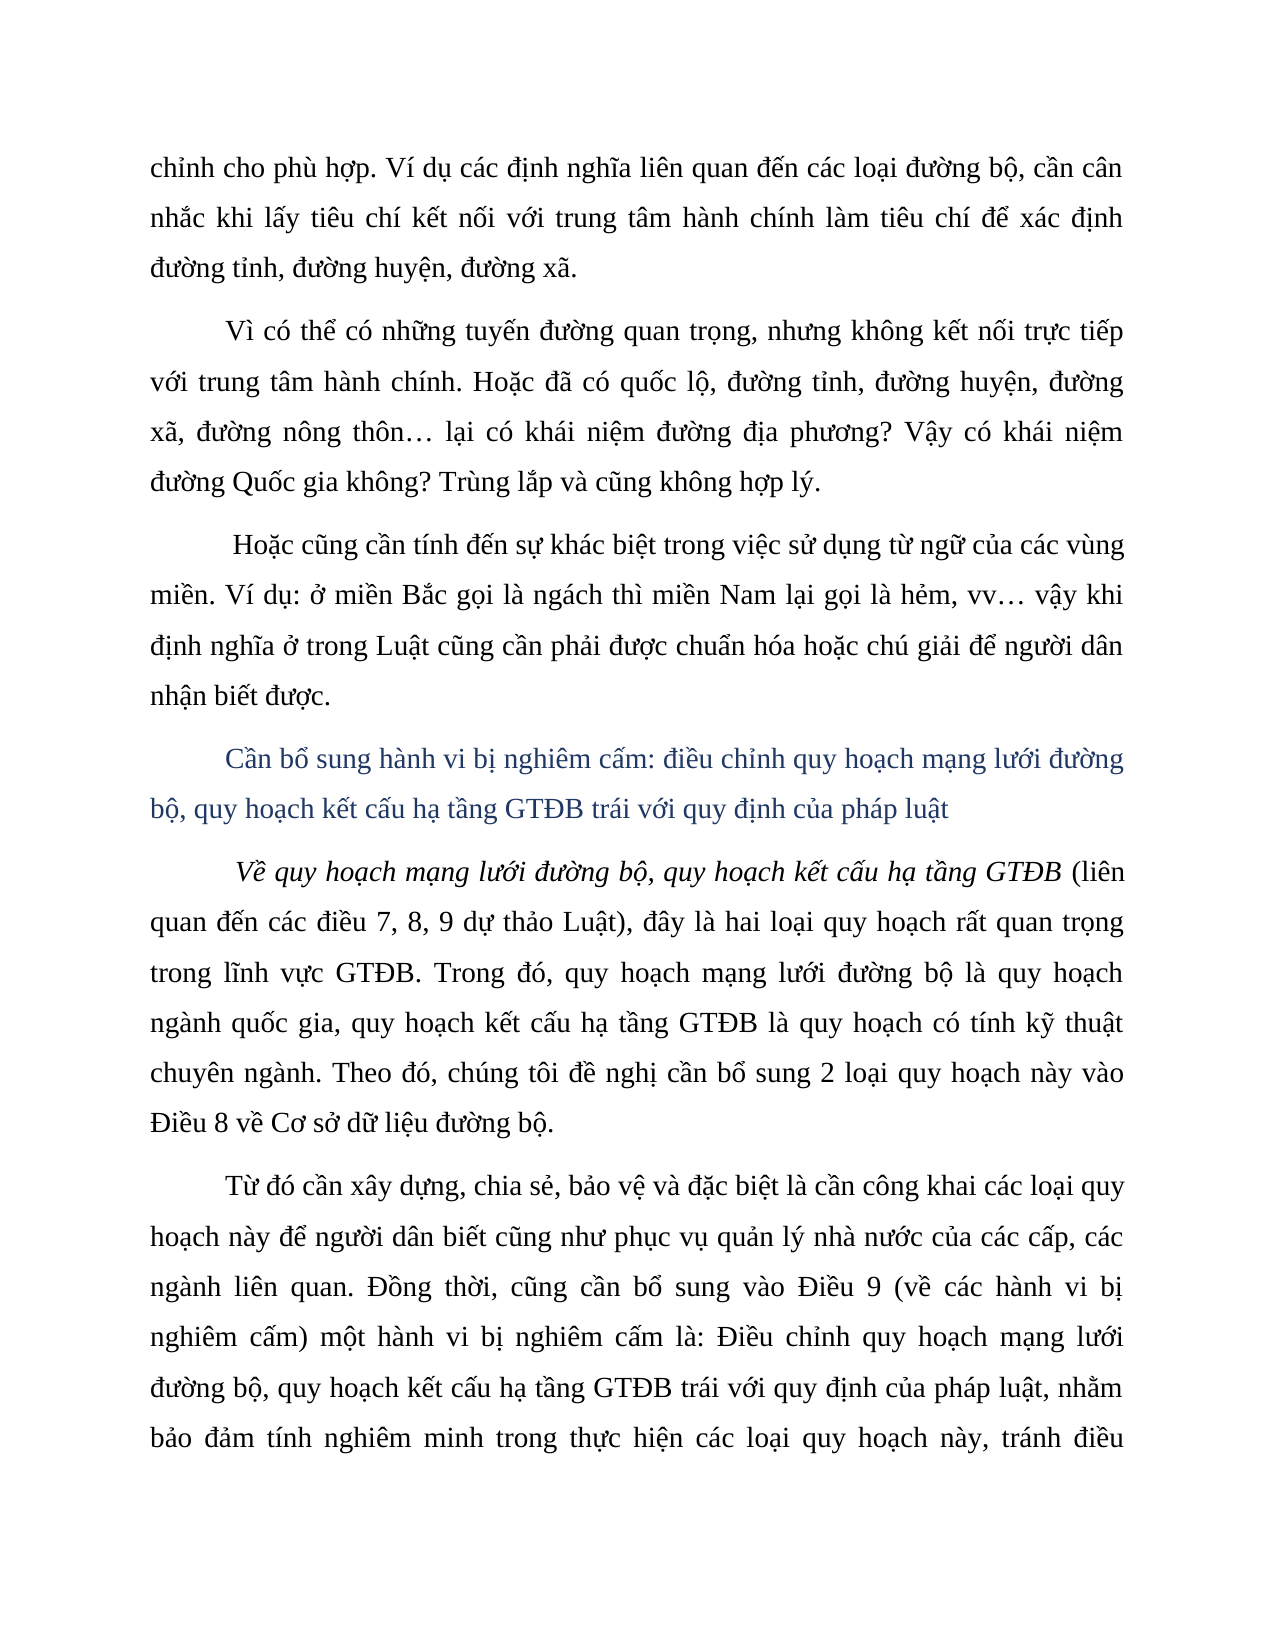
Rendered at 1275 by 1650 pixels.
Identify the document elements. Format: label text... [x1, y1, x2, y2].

subtitle Cần bổ sung hành vi bị nghiêm cấm: điều chỉnh quy hoạch mạng lưới đường bộ, quy hoạch kết cấu hạ tầng GTĐB trái với quy định của pháp luật [150, 741, 1125, 825]
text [150, 1168, 1125, 1453]
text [150, 150, 1125, 284]
text Vì có thể có những tuyến đường quan trọng, nhưng không kết nối trực tiếp với trung tâm hành chính. Hoặc đã có quốc lộ, đường tỉnh, đường huyện, đường xã, đường nông thôn… lại có khái niệm đường địa phương? Vậy có khái niệm đường Quốc gia không? Trùng lắp và cũng không hợp lý. [150, 313, 1125, 498]
text Về quy hoạch mạng lưới đường bộ, quy hoạch kết cấu hạ tầng GTĐB (liên quan đến các điều 7, 8, 9 dự thảo Luật), đây là hai loại quy hoạch rất quan trọng trong lĩnh vực GTĐB. Trong đó, quy hoạch mạng lưới đường bộ là quy hoạch ngành quốc gia, quy hoạch kết cấu hạ tầng GTĐB là quy hoạch có tính kỹ thuật chuyên ngành. Theo đó, chúng tôi đề nghị cần bổ sung 2 loại quy hoạch này vào Điều 8 về Cơ sở dữ liệu đường bộ. [150, 854, 1125, 1139]
text Hoặc cũng cần tính đến sự khác biệt trong việc sử dụng từ ngữ của các vùng miền. Ví dụ: ở miền Bắc gọi là ngách thì miền Nam lại gọi là hẻm, vv… vậy khi định nghĩa ở trong Luật cũng cần phải được chuẩn hóa hoặc chú giải để người dân nhận biết được. [150, 527, 1125, 712]
